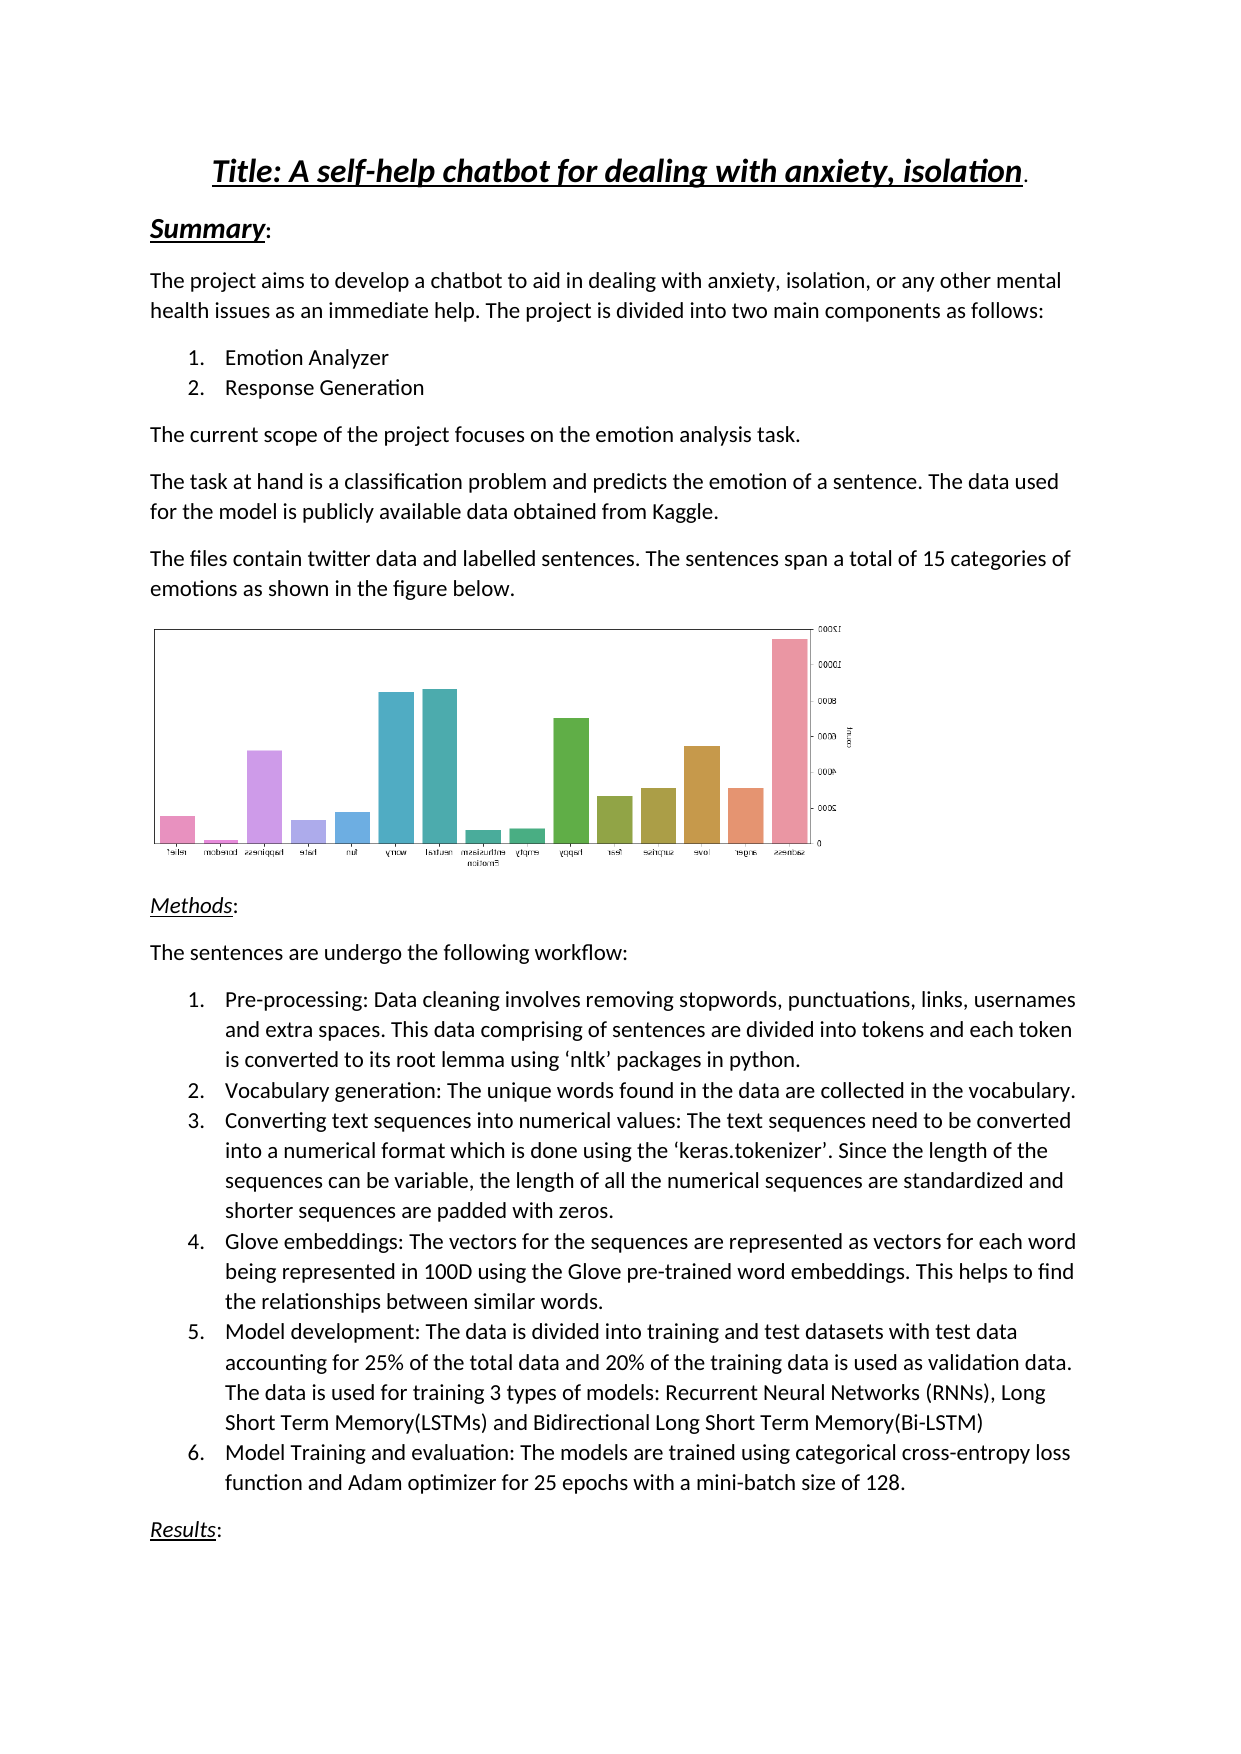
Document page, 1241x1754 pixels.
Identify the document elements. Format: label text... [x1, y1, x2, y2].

text The files contain twitter data and labelled sentences. The sentences span a total of 15 categories of emotions as shown in the figure below. [150, 544, 1090, 602]
text The task at hand is a classification problem and predicts the emotion of a sentence. The data used for the model is publicly available data obtained from Kaggle. [150, 467, 1090, 525]
text Results: [150, 1515, 1090, 1543]
text Methods: [150, 891, 1090, 919]
list Model Training and evaluation: The models are trained using categorical cross-entropy loss function and Adam optimizer for 25 epochs with a mini-batch size of 128. [187, 1438, 1090, 1496]
picture [150, 621, 858, 873]
list Vocabulary generation: The unique words found in the data are collected in the vocabulary. [187, 1076, 1090, 1104]
text Summary: [150, 211, 1090, 246]
text The current scope of the project focuses on the emotion analysis task. [150, 420, 1090, 448]
text The project aims to develop a chatbot to aid in dealing with anxiety, isolation, or any other mental health issues as an immediate help. The project is divided into two main components as follows: [150, 266, 1090, 324]
list Converting text sequences into numerical values: The text sequences need to be converted into a numerical format which is done using the ‘keras.tokenizer’. Since the length of the sequences can be variable, the length of all the numerical sequences are standardized and shorter sequences are padded with zeros. [187, 1106, 1090, 1224]
list Pre-processing: Data cleaning involves removing stopwords, punctuations, links, usernames and extra spaces. This data comprising of sentences are divided into tokens and each token is converted to its root lemma using ‘nltk’ packages in python. [187, 985, 1090, 1073]
text Title: A self-help chatbot for dealing with anxiety, isolation. [150, 150, 1090, 191]
list Glove embeddings: The vectors for the sequences are represented as vectors for each word being represented in 100D using the Glove pre-trained word embeddings. This helps to find the relationships between similar words. [187, 1227, 1090, 1315]
list Model development: The data is divided into training and test datasets with test data accounting for 25% of the total data and 20% of the training data is used as validation data. The data is used for training 3 types of models: Recurrent Neural Networks (RNNs), Long Short Term Memory(LSTMs) and Bidirectional Long Short Term Memory(Bi-LSTM) [187, 1317, 1090, 1436]
text The sentences are undergo the following workflow: [150, 938, 1090, 966]
list Emotion Analyzer [187, 343, 1090, 371]
list Response Generation [187, 373, 1090, 401]
